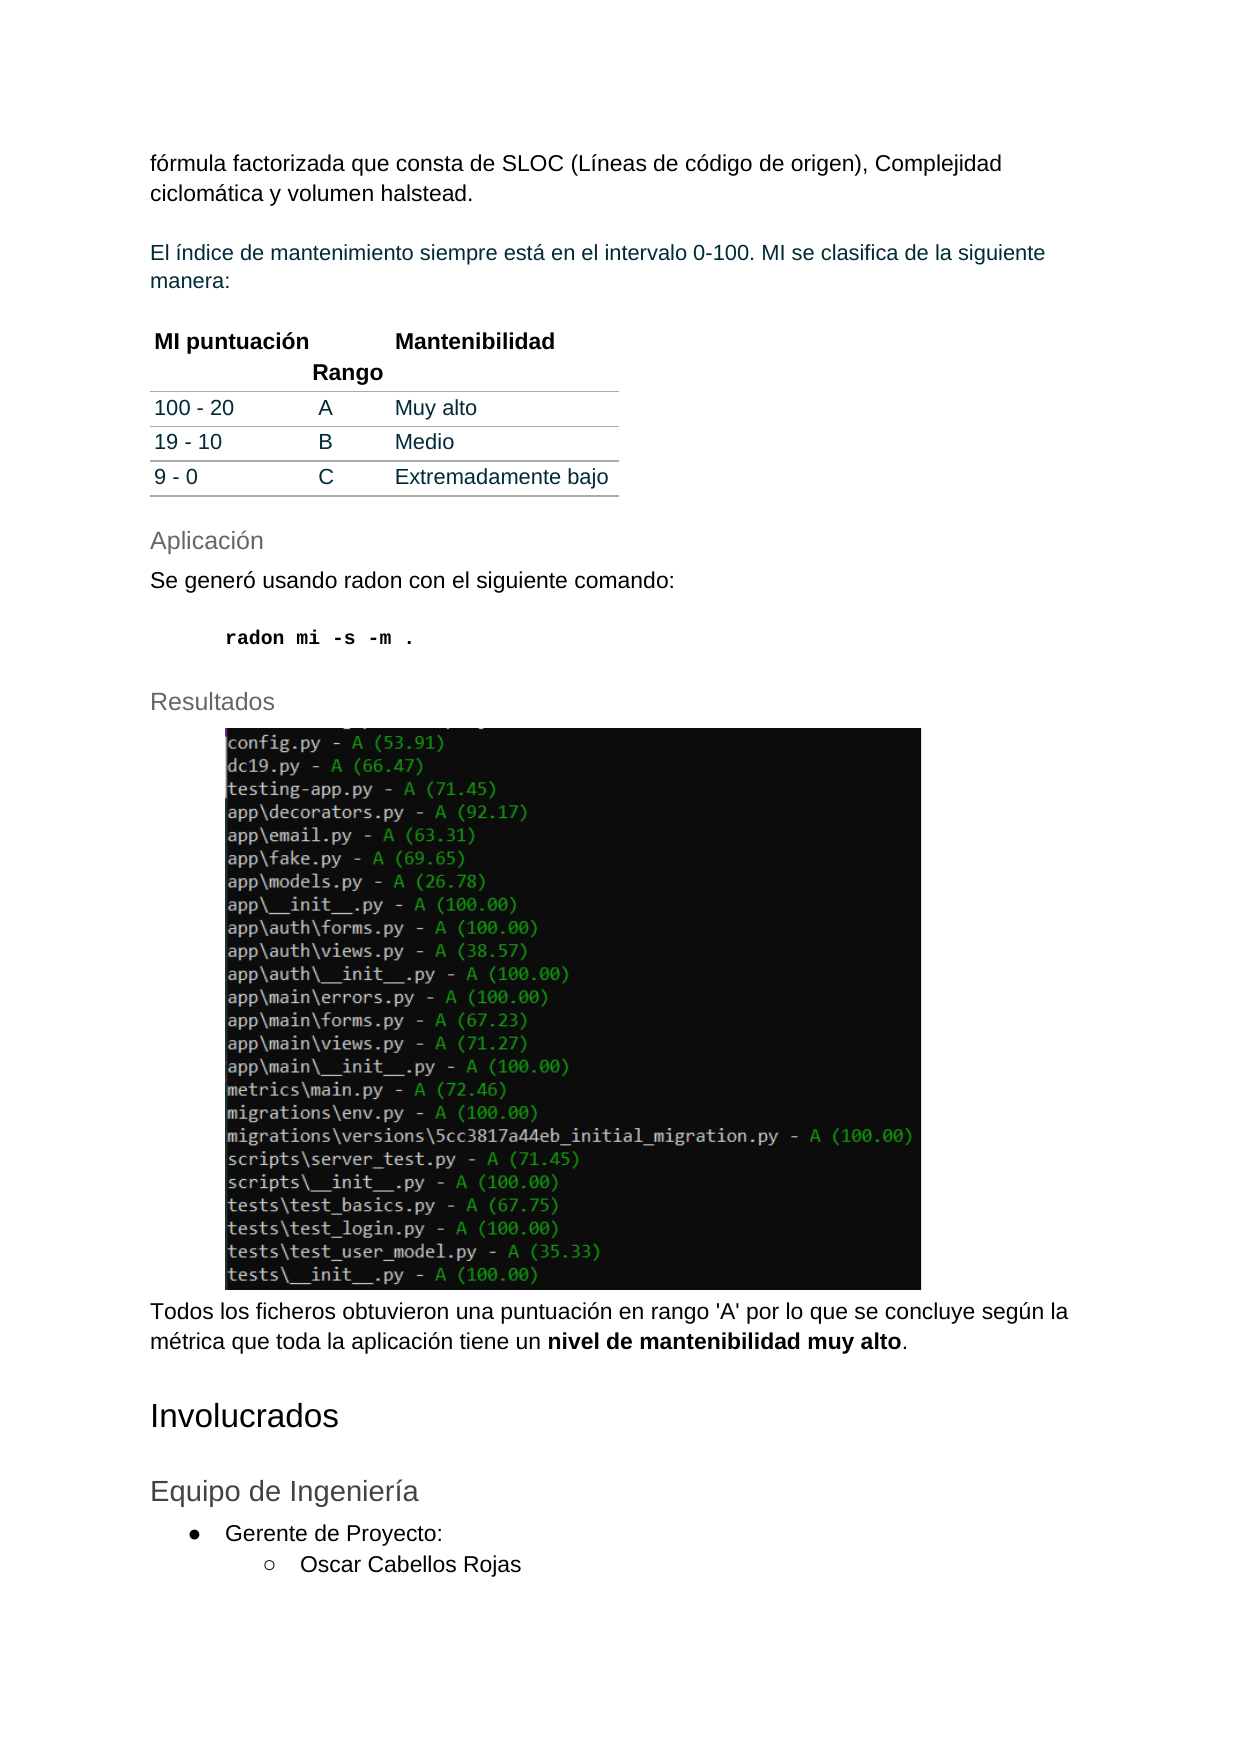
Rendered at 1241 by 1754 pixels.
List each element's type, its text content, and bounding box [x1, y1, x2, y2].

table_cell 9 - 0 [150, 462, 314, 495]
text Se generó usando radon con el siguiente comando: [150, 567, 1090, 624]
table_cell B [314, 427, 391, 460]
text Todos los ficheros obtuvieron una puntuación en rango 'A' por lo que se concluye según la métrica que toda la aplicación tiene un nivel de mantenibilidad muy alto. [150, 1298, 1090, 1355]
table_cell Medio [391, 427, 619, 460]
list Oscar Cabellos Rojas [262, 1551, 1090, 1577]
subtitle Equipo de Ingeniería [150, 1473, 1090, 1507]
table_cell 19 - 10 [150, 427, 314, 460]
table_cell Muy alto [391, 392, 619, 426]
subtitle Resultados [150, 687, 1090, 716]
picture [225, 728, 922, 1290]
list Gerente de Proyecto: [187, 1520, 1090, 1547]
table_cell C [314, 462, 391, 495]
table_cell 100 - 20 [150, 392, 314, 426]
subtitle Involucrados [150, 1396, 1090, 1434]
table_header Rango [314, 326, 391, 391]
subtitle Aplicación [150, 526, 1090, 555]
text El índice de mantenimiento siempre está en el intervalo 0-100. MI se clasifica de la siguiente manera: [150, 239, 1090, 293]
text radon mi -s -m . [150, 628, 1090, 650]
table_cell A [314, 392, 391, 426]
table_header MI puntuación [150, 326, 314, 391]
table_cell Extremadamente bajo [391, 462, 619, 495]
table_header Mantenibilidad [391, 326, 619, 391]
